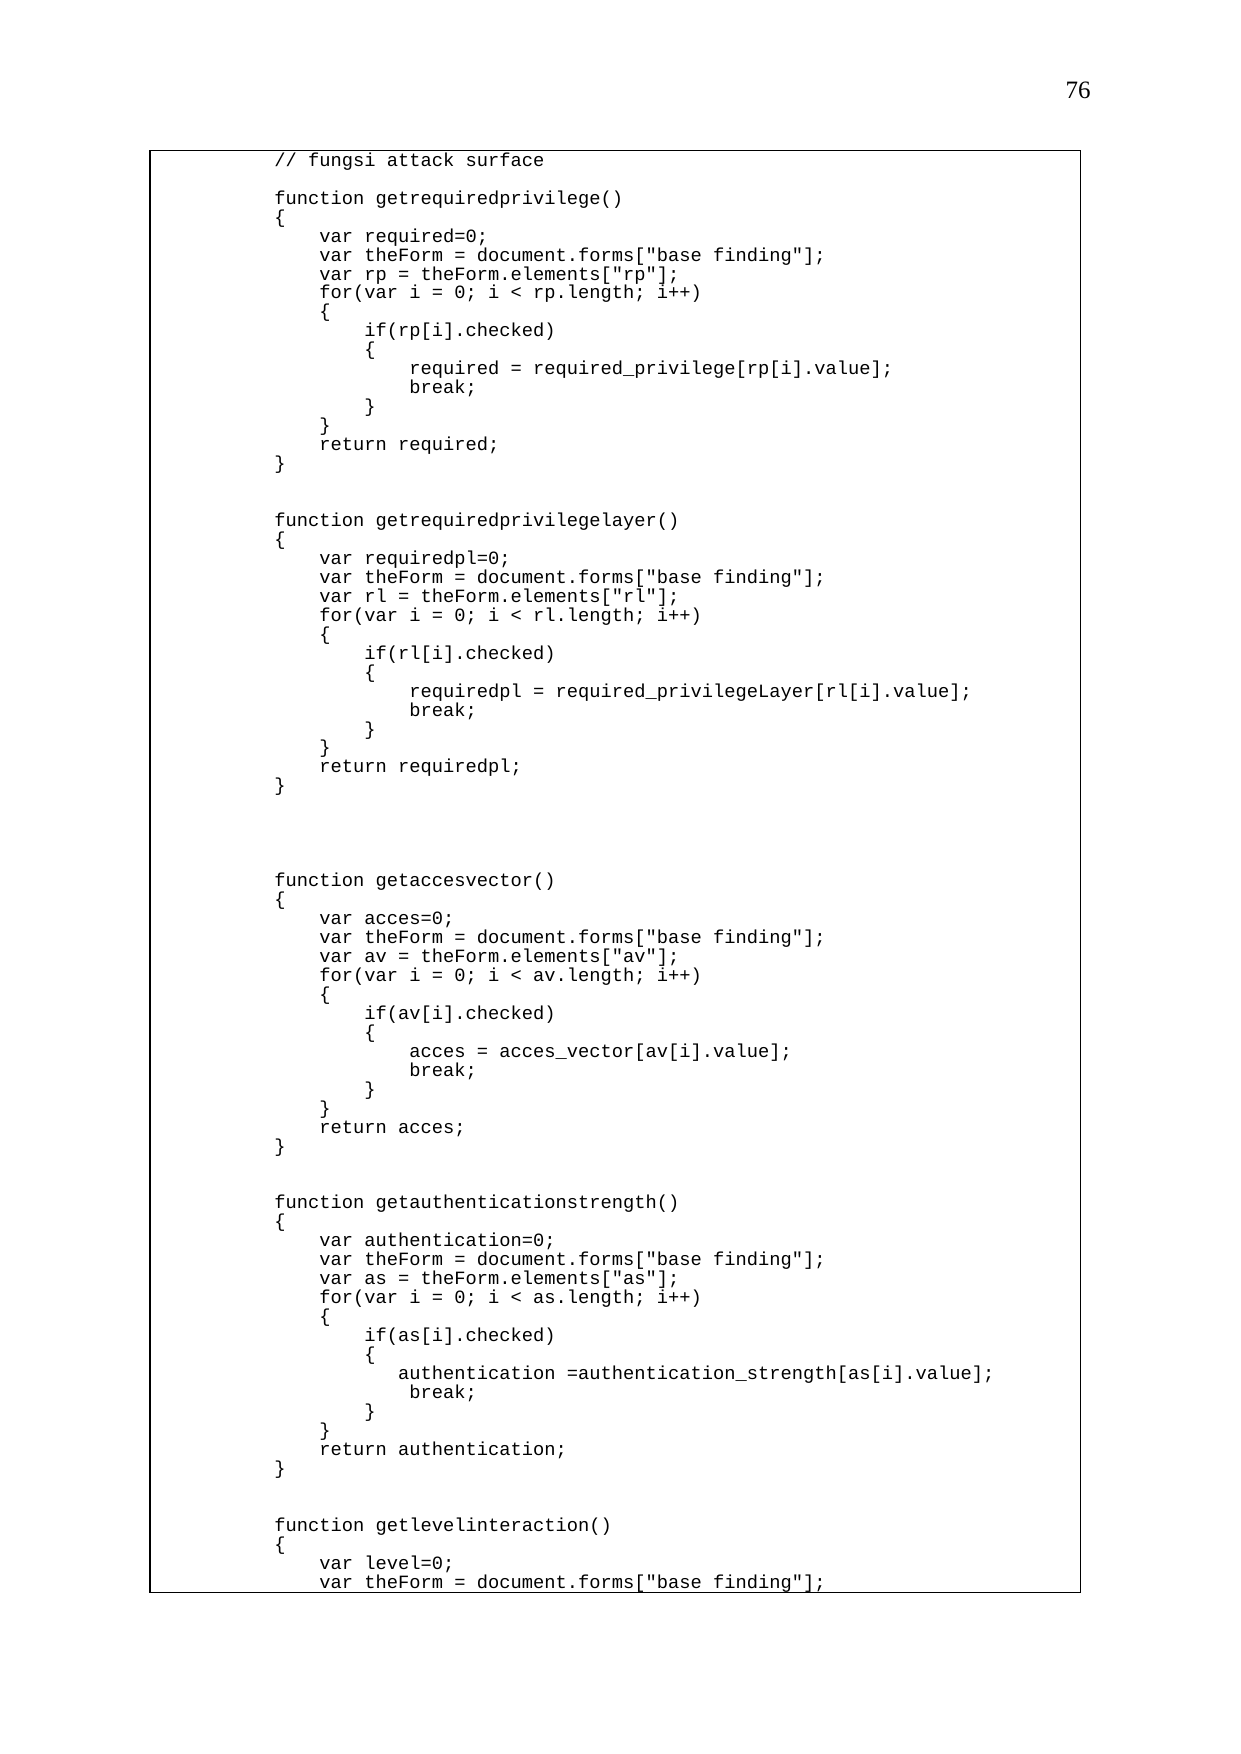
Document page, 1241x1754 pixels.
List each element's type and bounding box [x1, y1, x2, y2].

table_header [151, 151, 217, 1592]
table_header [217, 151, 1080, 1592]
